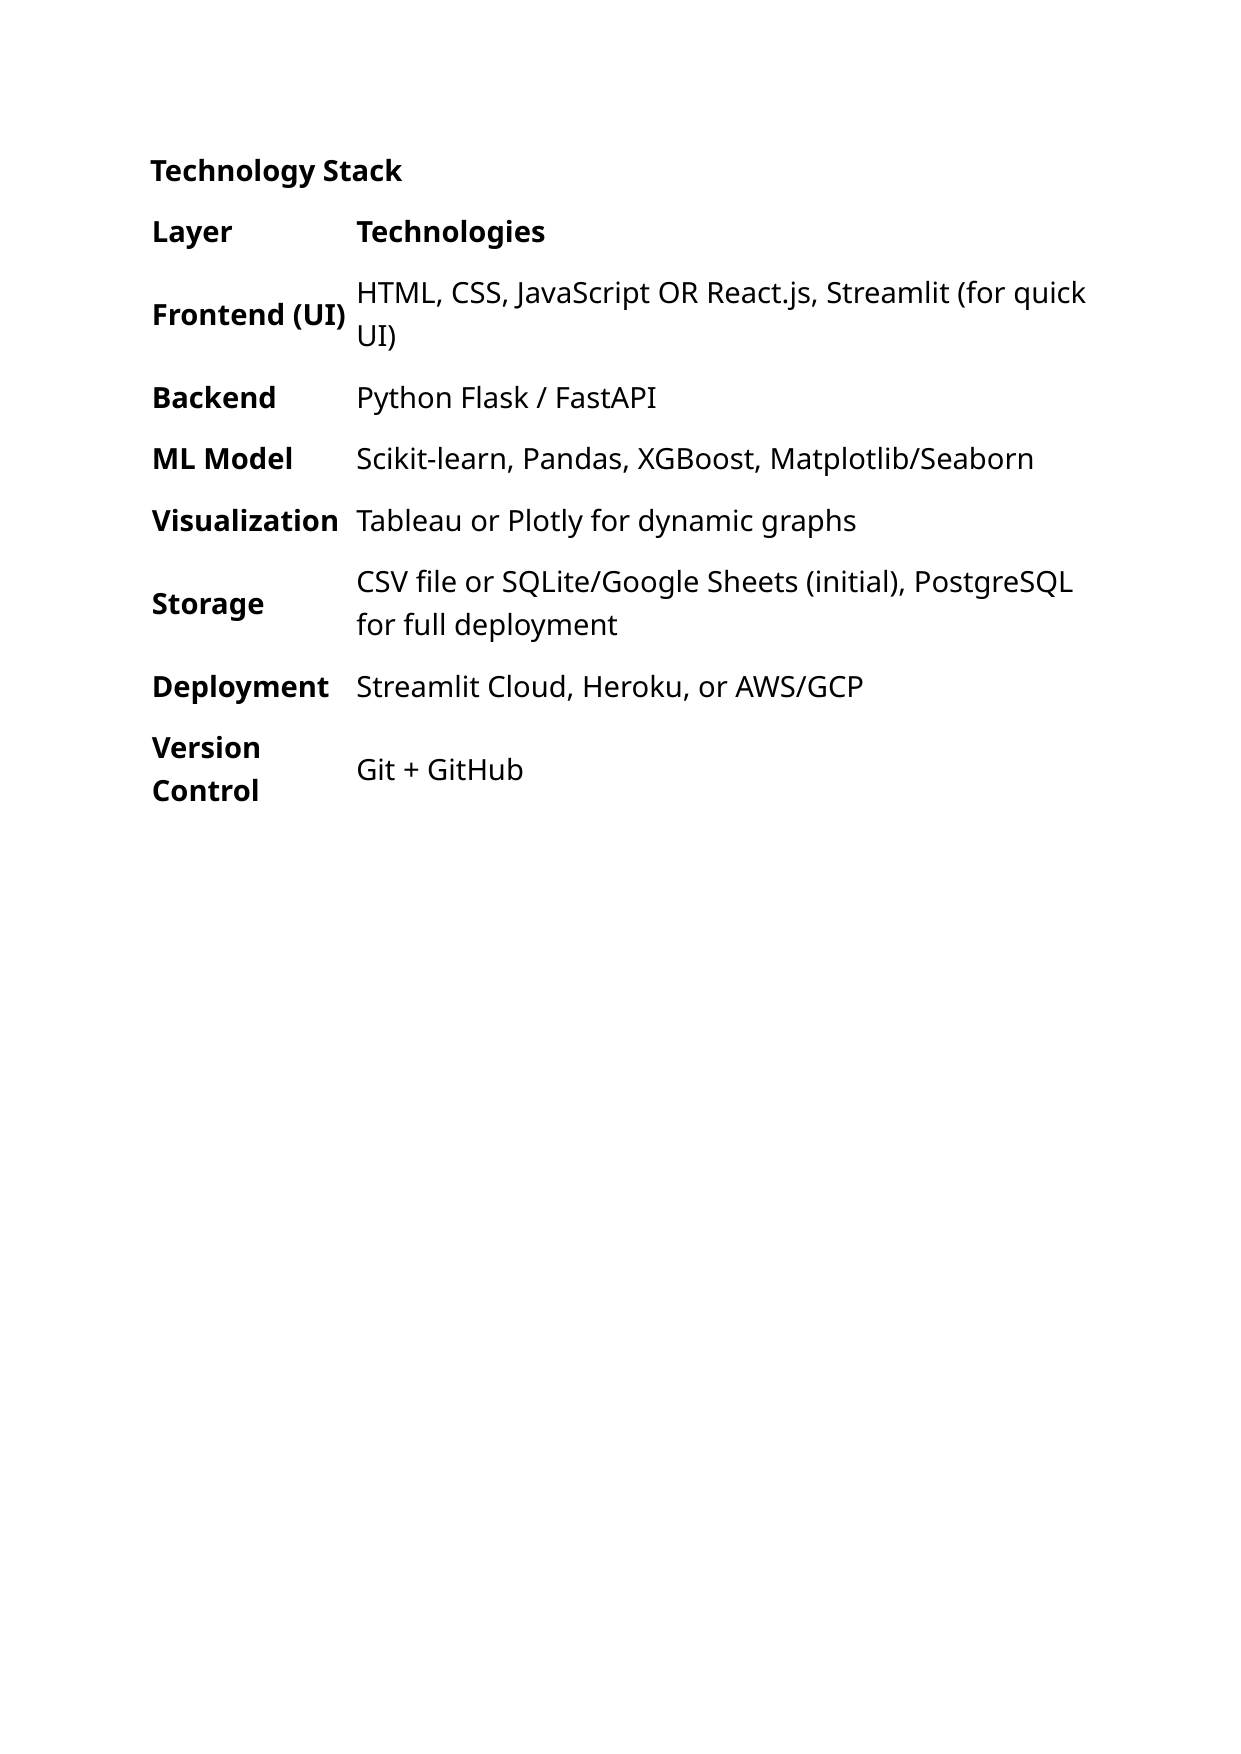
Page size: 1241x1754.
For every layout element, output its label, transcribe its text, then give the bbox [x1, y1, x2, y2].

table_header Layer [150, 210, 354, 271]
table_cell Frontend (UI) [150, 271, 354, 375]
table_cell Visualization [150, 499, 354, 560]
table_cell Git + GitHub [355, 726, 1090, 830]
text Technology Stack [150, 150, 1090, 190]
table_cell CSV file or SQLite/Google Sheets (initial), PostgreSQL for full deployment [355, 560, 1090, 664]
table_cell ML Model [150, 437, 354, 498]
table_cell Tableau or Plotly for dynamic graphs [355, 499, 1090, 560]
table_cell Version Control [150, 726, 354, 830]
table_cell Storage [150, 560, 354, 664]
table_cell Scikit-learn, Pandas, XGBoost, Matplotlib/Seaborn [355, 437, 1090, 498]
table_cell HTML, CSS, JavaScript OR React.js, Streamlit (for quick UI) [355, 271, 1090, 375]
table_cell Python Flask / FastAPI [355, 375, 1090, 437]
table_cell Backend [150, 375, 354, 437]
table_cell Streamlit Cloud, Heroku, or AWS/GCP [355, 665, 1090, 726]
table_cell Deployment [150, 665, 354, 726]
table_header Technologies [355, 210, 1090, 271]
